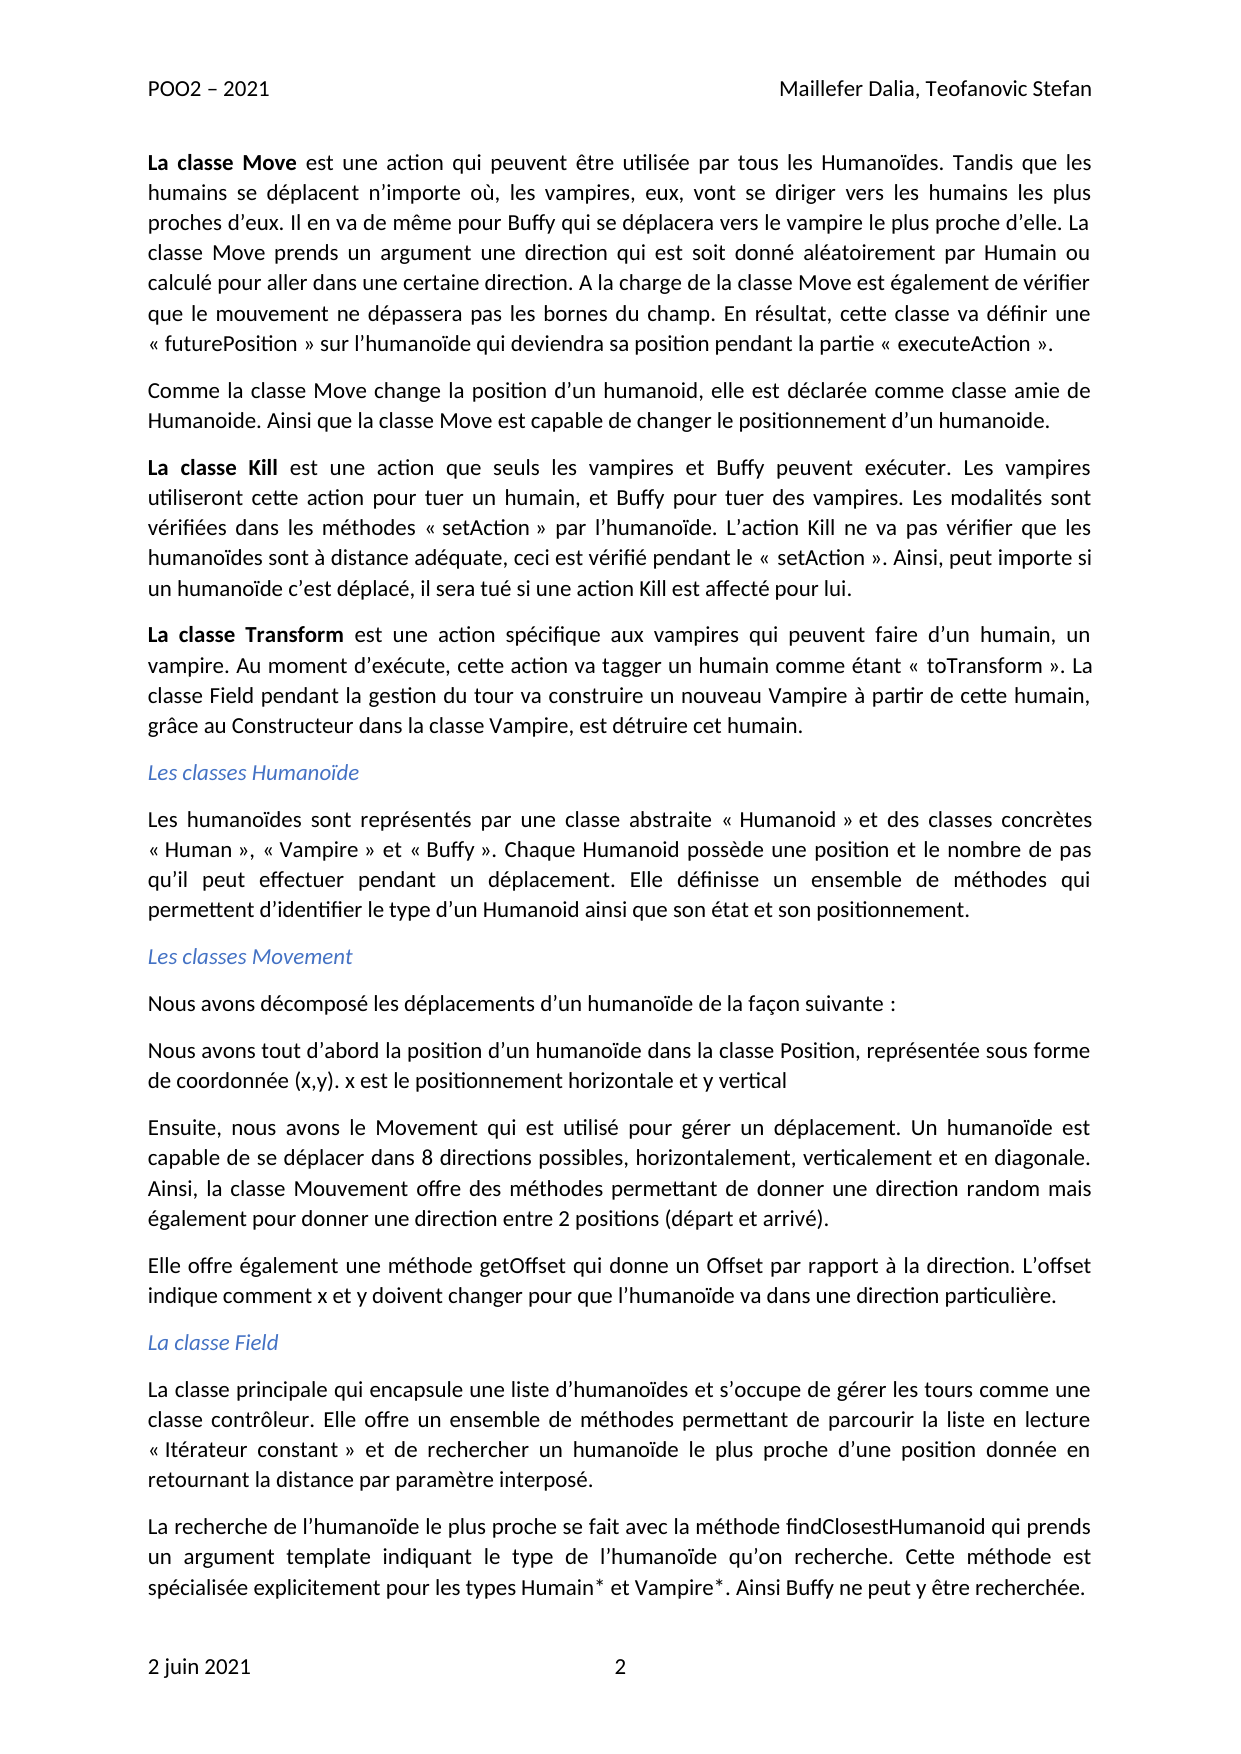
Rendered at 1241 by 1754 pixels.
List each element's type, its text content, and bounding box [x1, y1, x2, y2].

text Elle offre également une méthode getOffset qui donne un Offset par rapport à la direction. L’offset indique comment x et y doivent changer pour que l’humanoïde va dans une direction particulière. [148, 1251, 1093, 1309]
text Comme la classe Move change la position d’un humanoid, elle est déclarée comme classe amie de Humanoide. Ainsi que la classe Move est capable de changer le positionnement d’un humanoide. [148, 376, 1093, 434]
text Ensuite, nous avons le Movement qui est utilisé pour gérer un déplacement. Un humanoïde est capable de se déplacer dans 8 directions possibles, horizontalement, verticalement et en diagonale. Ainsi, la classe Mouvement offre des méthodes permettant de donner une direction random mais également pour donner une direction entre 2 positions (départ et arrivé). [148, 1113, 1093, 1232]
text Nous avons décomposé les déplacements d’un humanoïde de la façon suivante : [148, 989, 1093, 1017]
text La classe Kill est une action que seuls les vampires et Buffy peuvent exécuter. Les vampires utiliseront cette action pour tuer un humain, et Buffy pour tuer des vampires. Les modalités sont vérifiées dans les méthodes « setAction » par l’humanoïde. L’action Kill ne va pas vérifier que les humanoïdes sont à distance adéquate, ceci est vérifié pendant le « setAction ». Ainsi, peut importe si un humanoïde c’est déplacé, il sera tué si une action Kill est affecté pour lui. [148, 453, 1093, 602]
text Les humanoïdes sont représentés par une classe abstraite « Humanoid » et des classes concrètes « Human », « Vampire » et « Buffy ». Chaque Humanoid possède une position et le nombre de pas qu’il peut effectuer pendant un déplacement. Elle définisse un ensemble de méthodes qui permettent d’identifier le type d’un Humanoid ainsi que son état et son positionnement. [148, 805, 1093, 923]
text Les classes Humanoïde [148, 758, 1093, 786]
text Nous avons tout d’abord la position d’un humanoïde dans la classe Position, représentée sous forme de coordonnée (x,y). x est le positionnement horizontale et y vertical [148, 1036, 1093, 1094]
text La classe Field [148, 1328, 1093, 1356]
text La classe principale qui encapsule une liste d’humanoïdes et s’occupe de gérer les tours comme une classe contrôleur. Elle offre un ensemble de méthodes permettant de parcourir la liste en lecture « Itérateur constant » et de rechercher un humanoïde le plus proche d’une position donnée en retournant la distance par paramètre interposé. [148, 1375, 1093, 1493]
text La classe Move est une action qui peuvent être utilisée par tous les Humanoïdes. Tandis que les humains se déplacent n’importe où, les vampires, eux, vont se diriger vers les humains les plus proches d’eux. Il en va de même pour Buffy qui se déplacera vers le vampire le plus proche d’elle. La classe Move prends un argument une direction qui est soit donné aléatoirement par Humain ou calculé pour aller dans une certaine direction. A la charge de la classe Move est également de vérifier que le mouvement ne dépassera pas les bornes du champ. En résultat, cette classe va définir une « futurePosition » sur l’humanoïde qui deviendra sa position pendant la partie « executeAction ». [148, 148, 1093, 357]
text La recherche de l’humanoïde le plus proche se fait avec la méthode findClosestHumanoid qui prends un argument template indiquant le type de l’humanoïde qu’on recherche. Cette méthode est spécialisée explicitement pour les types Humain* et Vampire*. Ainsi Buffy ne peut y être recherchée. [148, 1512, 1093, 1601]
text Les classes Movement [148, 942, 1093, 970]
text La classe Transform est une action spécifique aux vampires qui peuvent faire d’un humain, un vampire. Au moment d’exécute, cette action va tagger un humain comme étant « toTransform ». La classe Field pendant la gestion du tour va construire un nouveau Vampire à partir de cette humain, grâce au Constructeur dans la classe Vampire, est détruire cet humain. [148, 621, 1093, 739]
